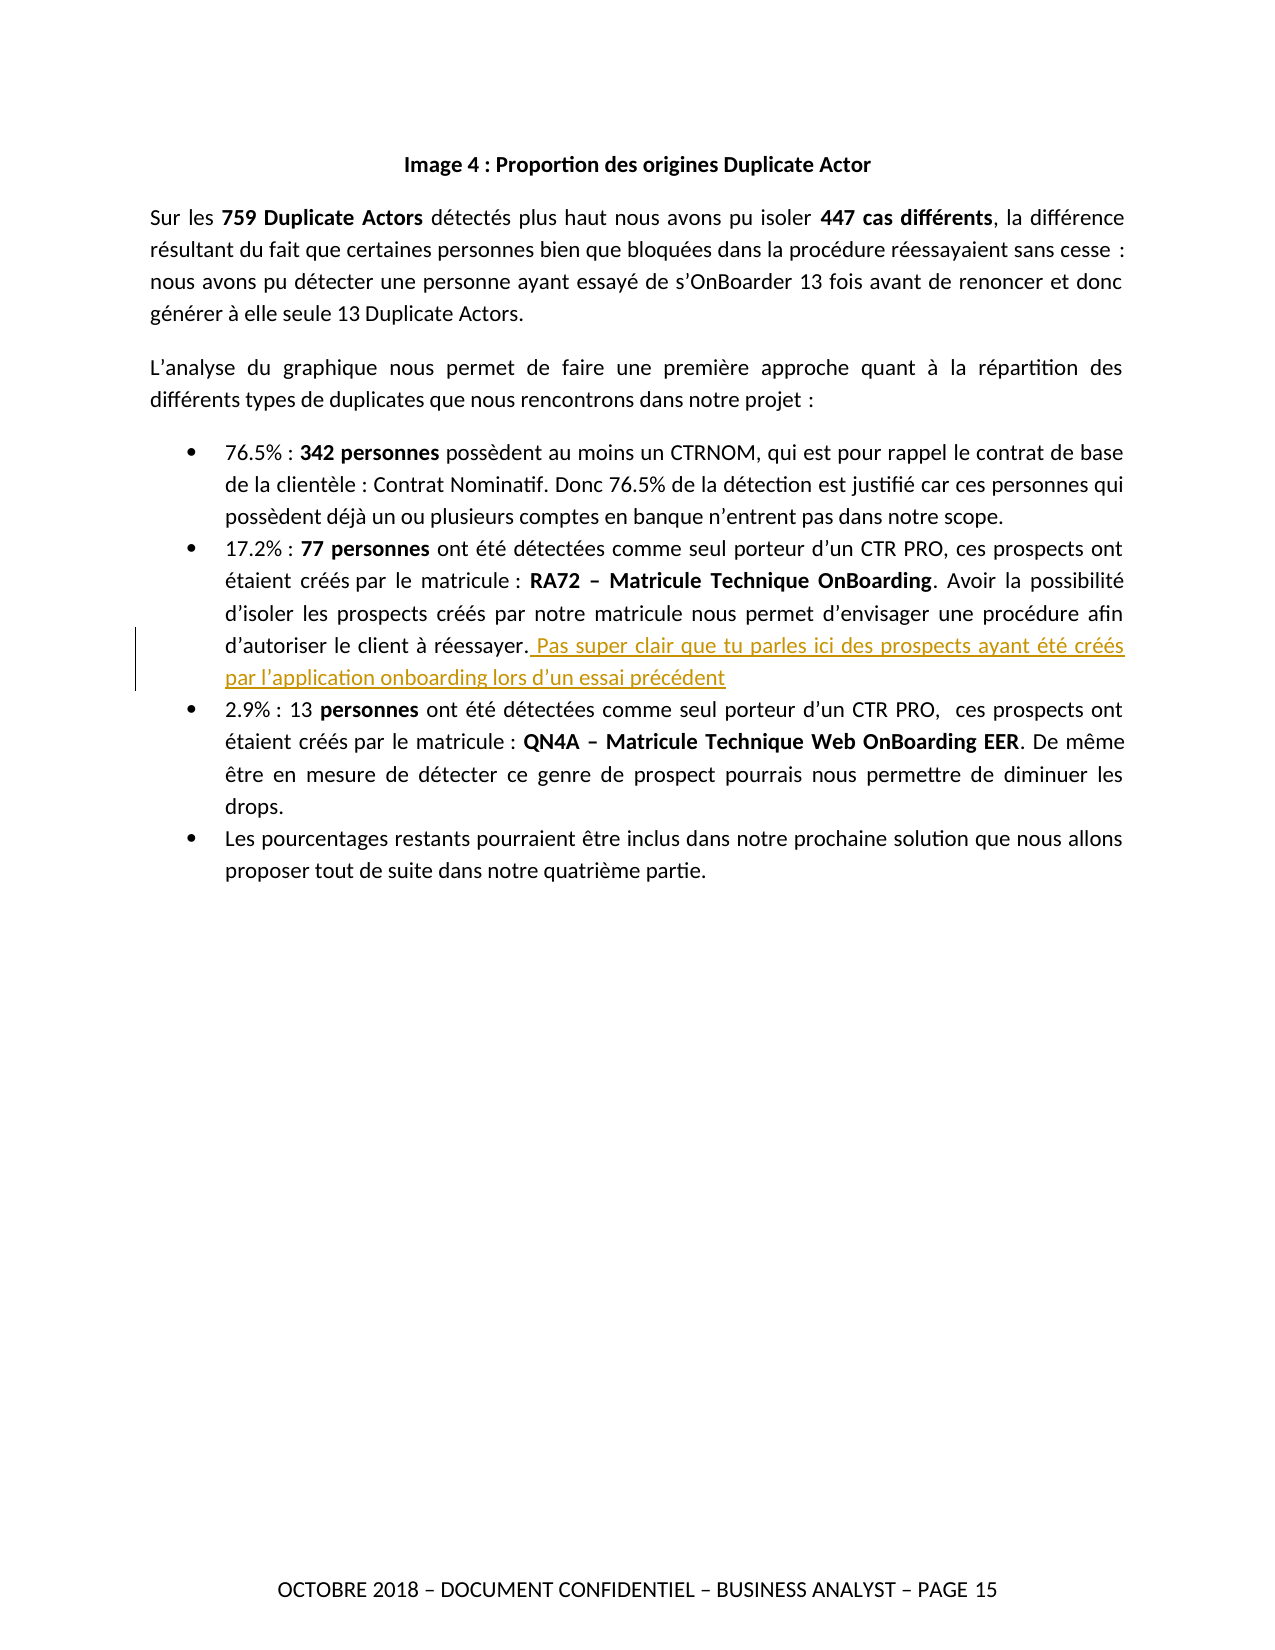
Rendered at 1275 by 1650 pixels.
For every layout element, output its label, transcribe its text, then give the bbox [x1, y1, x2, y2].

text Image 4 : Proportion des origines Duplicate Actor [150, 150, 1125, 178]
list 17.2% : 77 personnes ont été détectées comme seul porteur d’un CTR PRO, ces prospects ont étaient créés par le matricule : RA72 – Matricule Technique OnBoarding. Avoir la possibilité d’isoler les prospects créés par notre matricule nous permet d’envisager une procédure afin d’autoriser le client à réessayer. [187, 534, 1125, 691]
text Sur les 759 Duplicate Actors détectés plus haut nous avons pu isoler 447 cas différents, la différence résultant du fait que certaines personnes bien que bloquées dans la procédure réessayaient sans cesse : nous avons pu détecter une personne ayant essayé de s’OnBoarder 13 fois avant de renoncer et donc générer à elle seule 13 Duplicate Actors. [150, 203, 1125, 328]
text L’analyse du graphique nous permet de faire une première approche quant à la répartition des différents types de duplicates que nous rencontrons dans notre projet : [150, 353, 1125, 413]
list 2.9% : 13 personnes ont été détectées comme seul porteur d’un CTR PRO, ces prospects ont étaient créés par le matricule : QN4A – Matricule Technique Web OnBoarding EER. De même être en mesure de détecter ce genre de prospect pourrais nous permettre de diminuer les drops. [187, 695, 1125, 820]
list 76.5% : 342 personnes possèdent au moins un CTRNOM, qui est pour rappel le contrat de base de la clientèle : Contrat Nominatif. Donc 76.5% de la détection est justifié car ces personnes qui possèdent déjà un ou plusieurs comptes en banque n’entrent pas dans notre scope. [187, 438, 1125, 530]
list Les pourcentages restants pourraient être inclus dans notre prochaine solution que nous allons proposer tout de suite dans notre quatrième partie. [187, 824, 1125, 884]
